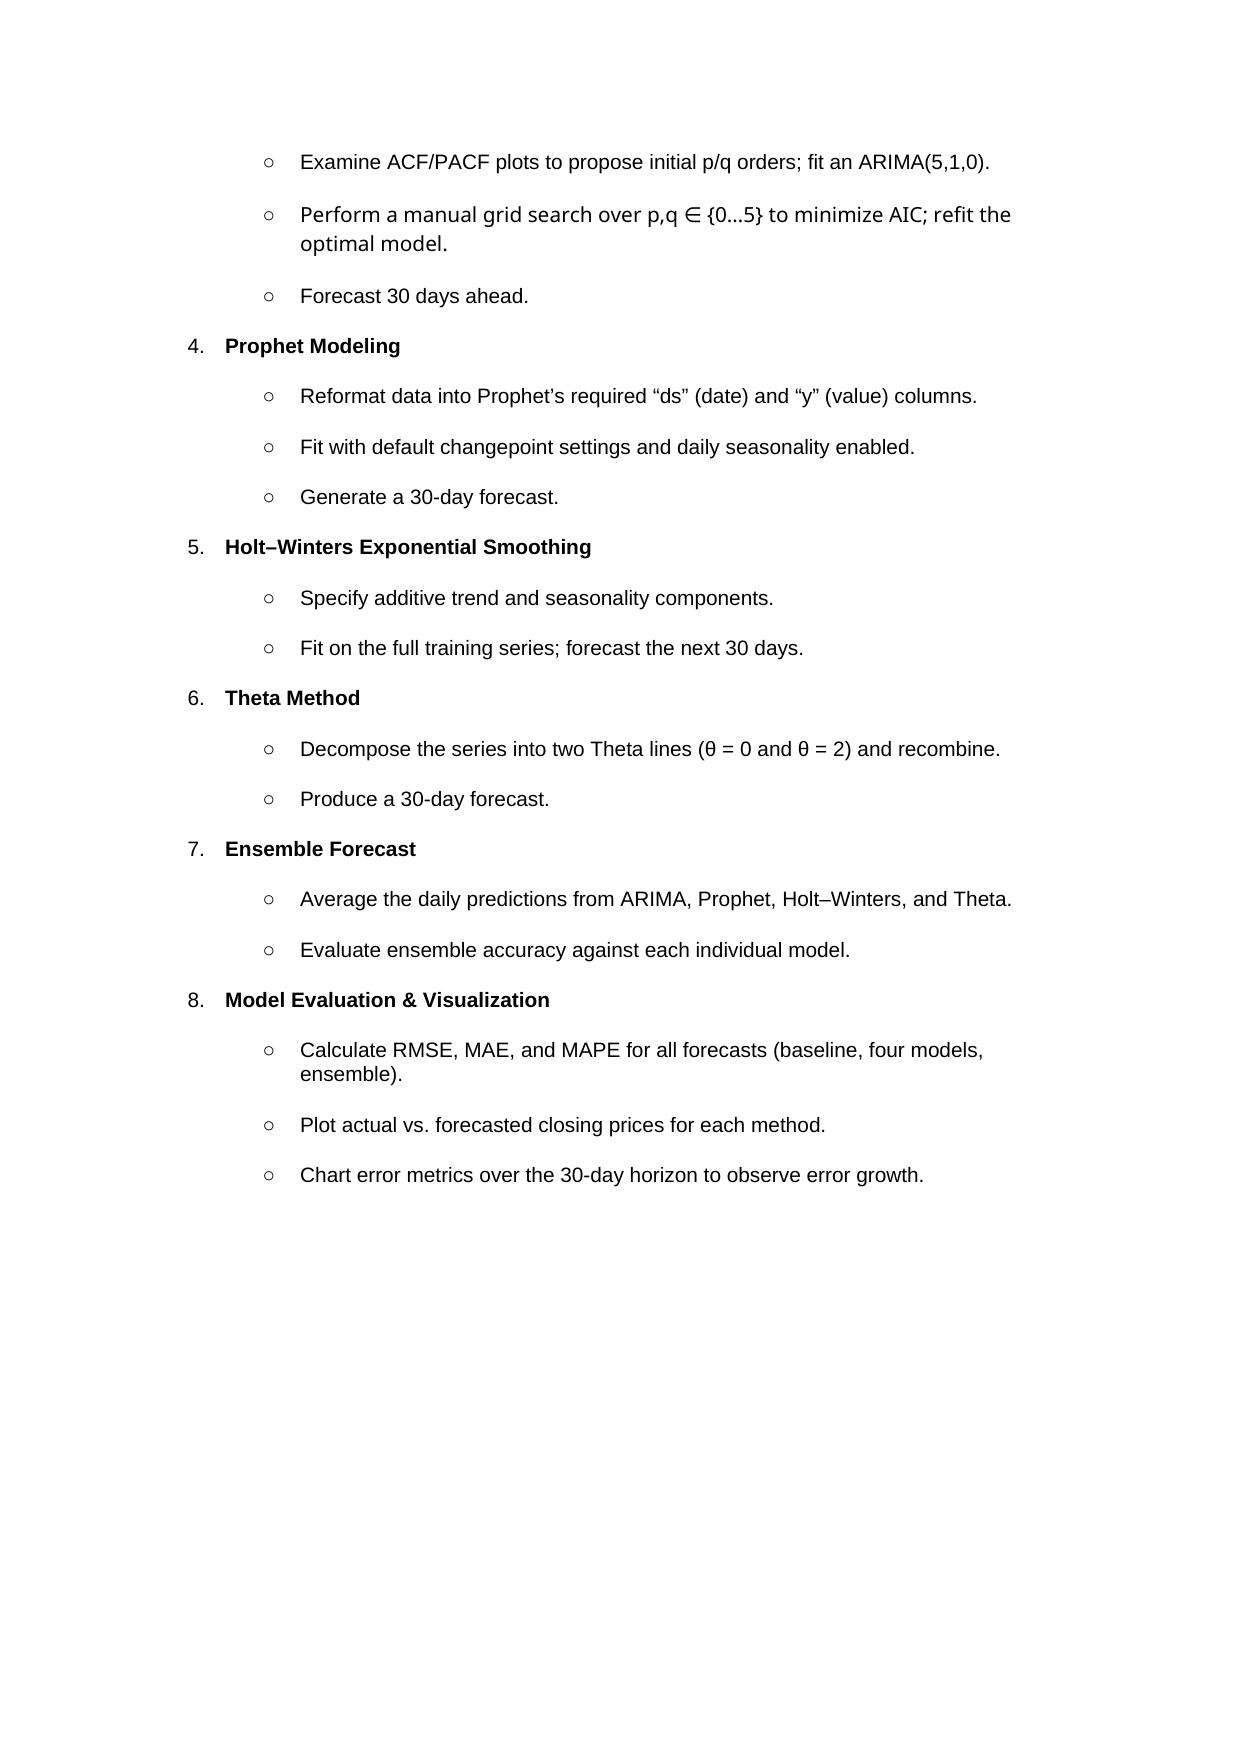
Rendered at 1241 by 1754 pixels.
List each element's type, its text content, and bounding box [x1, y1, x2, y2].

list Fit on the full training series; forecast the next 30 days. [262, 636, 1090, 686]
list Ensemble Forecast [187, 837, 1090, 887]
list Model Evaluation & Visualization [187, 988, 1090, 1038]
list Chart error metrics over the 30-day horizon to observe error growth. [262, 1163, 1090, 1213]
list Examine ACF/PACF plots to propose initial p/q orders; fit an ARIMA(5,1,0). [262, 150, 1090, 200]
list Theta Method [187, 686, 1090, 736]
list Forecast 30 days ahead. [262, 283, 1090, 334]
list Plot actual vs. forecasted closing prices for each method. [262, 1112, 1090, 1163]
list Prophet Modeling [187, 334, 1090, 384]
list Calculate RMSE, MAE, and MAPE for all forecasts (baseline, four models, ensemble). [262, 1038, 1090, 1112]
list Specify additive trend and seasonality components. [262, 585, 1090, 636]
list Reformat data into Prophet’s required “ds” (date) and “y” (value) columns. [262, 384, 1090, 434]
list Decompose the series into two Theta lines (θ = 0 and θ = 2) and recombine. [262, 736, 1090, 787]
list Holt–Winters Exponential Smoothing [187, 535, 1090, 585]
list Perform a manual grid search over p,q ∈ {0…5} to minimize AIC; refit the optimal model. [262, 200, 1090, 283]
list Evaluate ensemble accuracy against each individual model. [262, 938, 1090, 988]
list Produce a 30-day forecast. [262, 787, 1090, 837]
list Average the daily predictions from ARIMA, Prophet, Holt–Winters, and Theta. [262, 887, 1090, 938]
list Generate a 30-day forecast. [262, 485, 1090, 535]
list Fit with default changepoint settings and daily seasonality enabled. [262, 434, 1090, 485]
